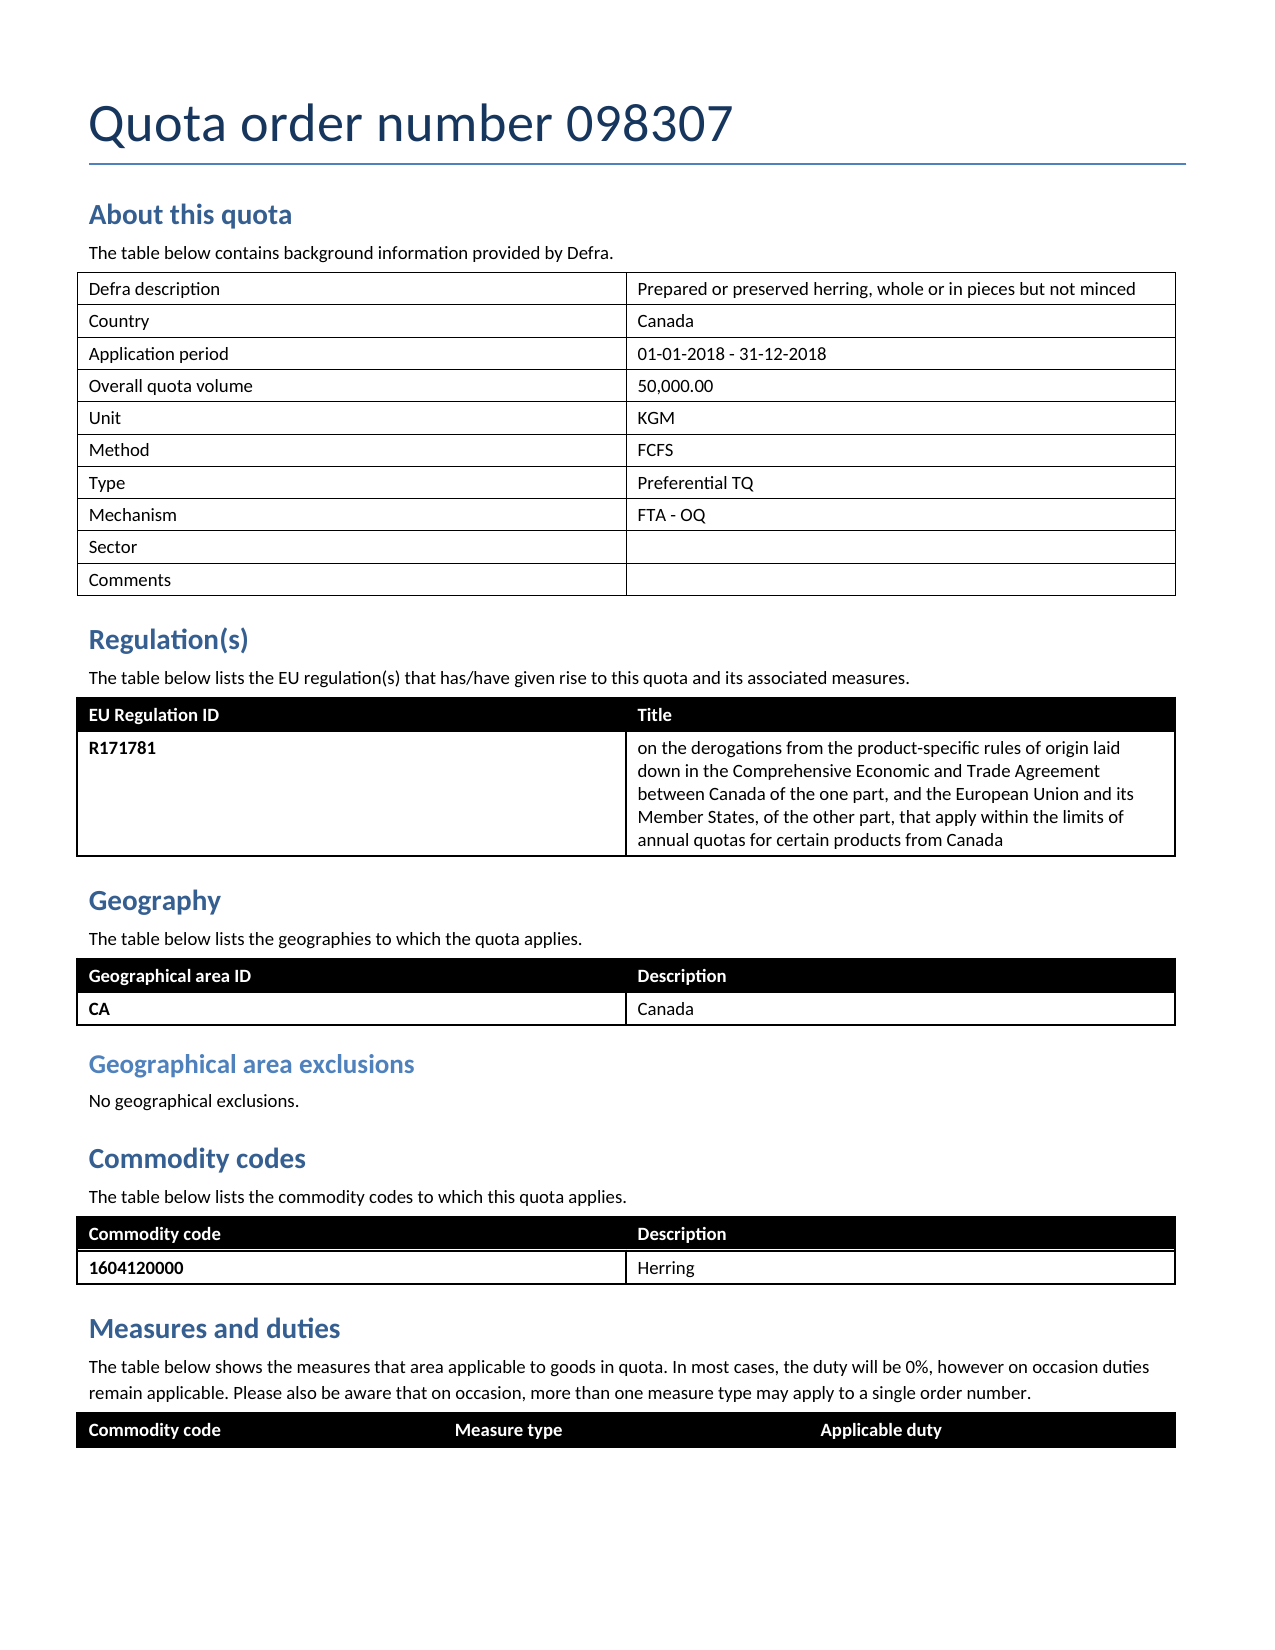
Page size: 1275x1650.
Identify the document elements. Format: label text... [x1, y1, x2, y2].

table_cell Overall quota volume [78, 370, 626, 401]
table_header EU Regulation ID [78, 699, 626, 730]
table_cell 01-01-2018 - 31-12-2018 [627, 338, 1175, 369]
text The table below lists the commodity codes to which this quota applies. [88, 1186, 1186, 1209]
table_cell Herring [627, 1252, 1174, 1283]
table_header Title [626, 699, 1174, 730]
table_cell FCFS [627, 435, 1175, 466]
table_cell Canada [627, 993, 1174, 1024]
table_cell Type [78, 467, 626, 498]
subtitle Geographical area exclusions [88, 1047, 1186, 1080]
table_cell CA [78, 993, 625, 1024]
text The table below contains background information provided by Defra. [88, 241, 1186, 264]
table_header Commodity code [78, 1414, 443, 1445]
table_cell Preferential TQ [627, 467, 1175, 498]
table_cell KGM [627, 402, 1175, 433]
table_header Defra description [78, 273, 626, 304]
table_header Prepared or preserved herring, whole or in pieces but not minced [627, 273, 1175, 304]
table_cell 1604120000 [78, 1252, 625, 1283]
table_cell on the derogations from the product-specific rules of origin laid down in the Comprehensive Economic and Trade Agreement between Canada of the one part, and the European Union and its Member States, of the other part, that apply within the limits of annual quotas for certain products from Canada [627, 732, 1174, 855]
table_header Geographical area ID [78, 960, 626, 991]
text No geographical exclusions. [88, 1089, 1186, 1112]
table_cell Country [78, 305, 626, 337]
subtitle Geography [88, 882, 1186, 918]
table_header Applicable duty [809, 1414, 1174, 1445]
table_cell [627, 564, 1175, 595]
table_header Commodity code [78, 1218, 626, 1249]
text The table below lists the EU regulation(s) that has/have given rise to this quota and its associated measures. [88, 666, 1186, 689]
table_cell Application period [78, 338, 626, 369]
table_header Description [626, 1218, 1174, 1249]
subtitle Measures and duties [88, 1310, 1186, 1346]
subtitle Commodity codes [88, 1141, 1186, 1176]
table_cell Canada [627, 305, 1175, 337]
table_cell Comments [78, 564, 626, 595]
table_cell FTA - OQ [627, 499, 1175, 530]
table_cell 50,000.00 [627, 370, 1175, 401]
text The table below lists the geographies to which the quota applies. [88, 927, 1186, 950]
table_cell Unit [78, 402, 626, 433]
table_cell Sector [78, 531, 626, 563]
table_header Measure type [443, 1414, 809, 1445]
table_header Description [626, 960, 1174, 991]
title Quota order number 098307 [88, 88, 1186, 165]
table_cell R171781 [78, 732, 625, 855]
text The table below shows the measures that area applicable to goods in quota. In most cases, the duty will be 0%, however on occasion duties remain applicable. Please also be aware that on occasion, more than one measure type may apply to a single order number. [88, 1355, 1186, 1404]
subtitle About this quota [88, 196, 1186, 232]
table_cell Mechanism [78, 499, 626, 530]
table_cell Method [78, 435, 626, 466]
subtitle Regulation(s) [88, 621, 1186, 657]
table_cell [627, 531, 1175, 563]
